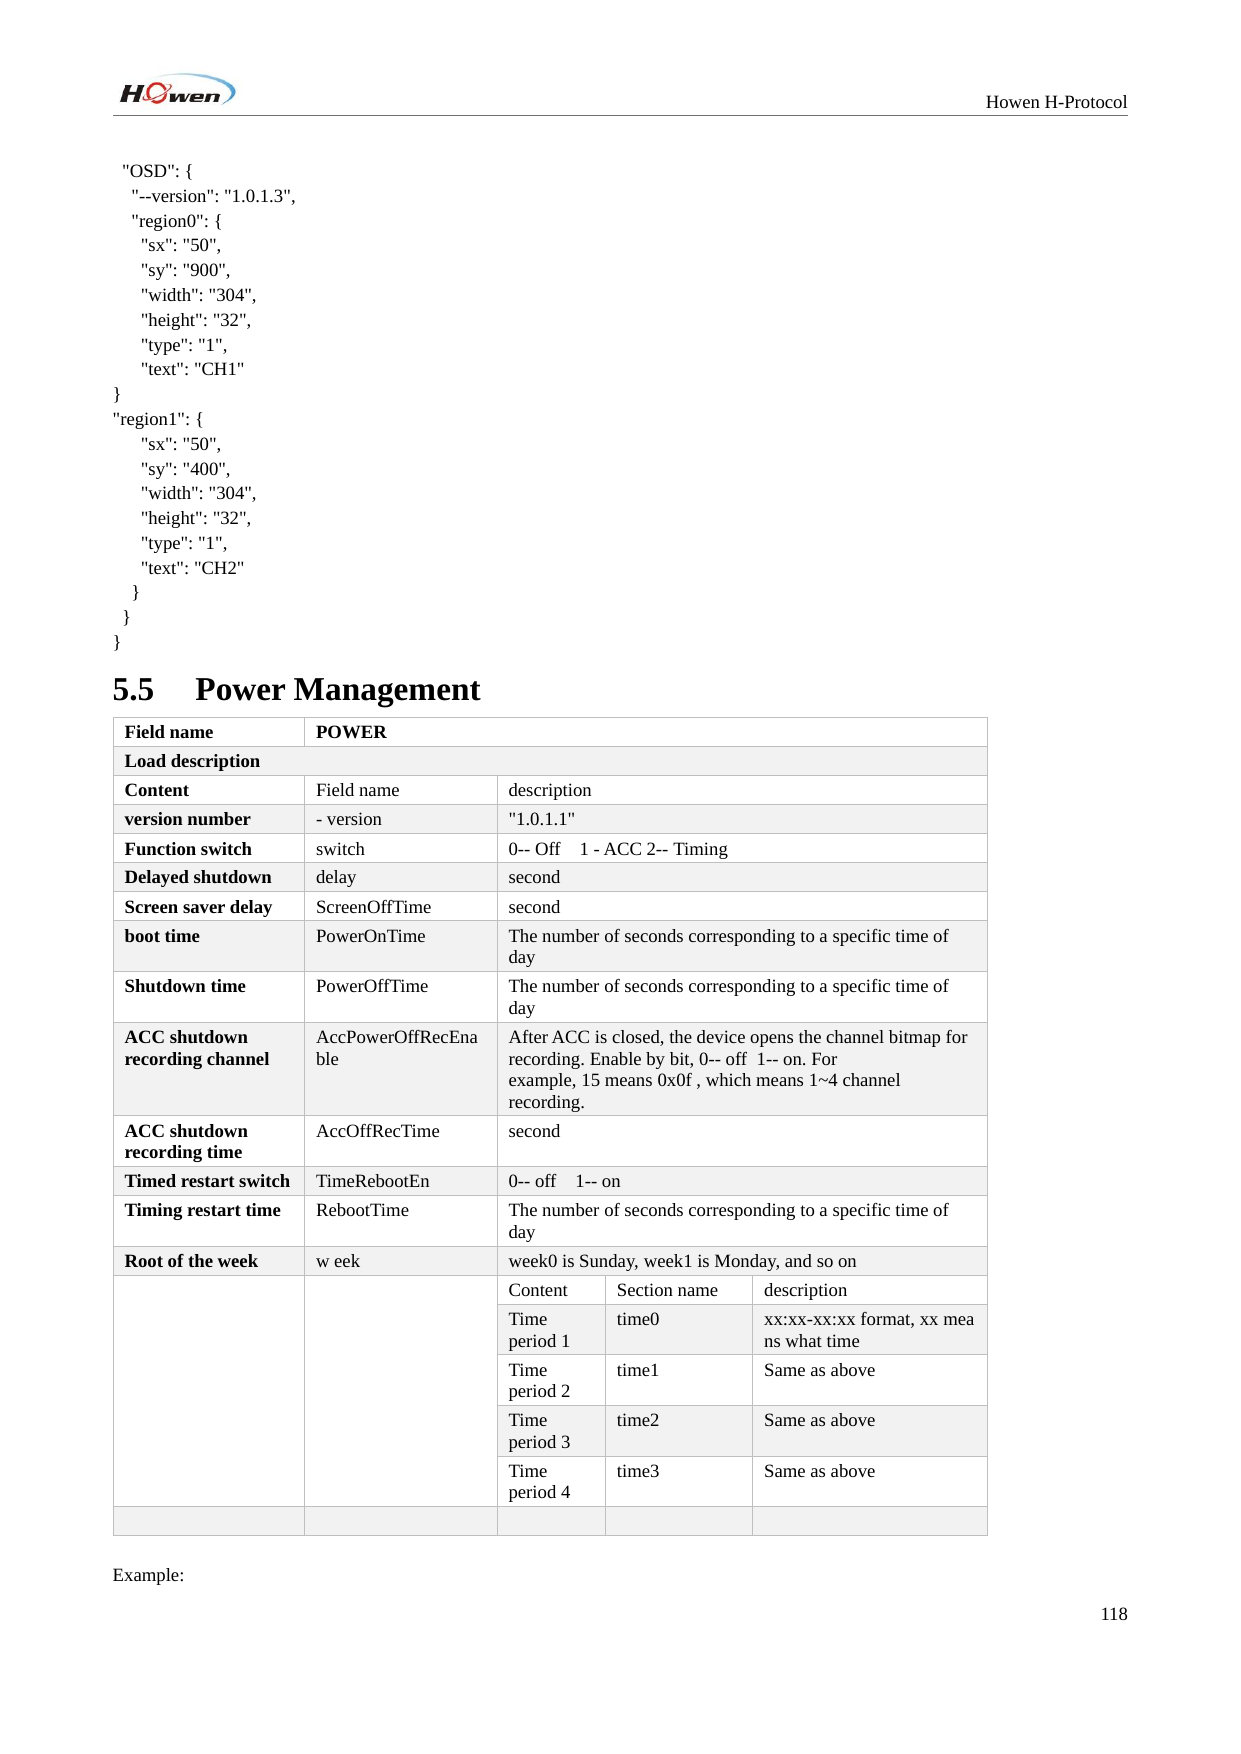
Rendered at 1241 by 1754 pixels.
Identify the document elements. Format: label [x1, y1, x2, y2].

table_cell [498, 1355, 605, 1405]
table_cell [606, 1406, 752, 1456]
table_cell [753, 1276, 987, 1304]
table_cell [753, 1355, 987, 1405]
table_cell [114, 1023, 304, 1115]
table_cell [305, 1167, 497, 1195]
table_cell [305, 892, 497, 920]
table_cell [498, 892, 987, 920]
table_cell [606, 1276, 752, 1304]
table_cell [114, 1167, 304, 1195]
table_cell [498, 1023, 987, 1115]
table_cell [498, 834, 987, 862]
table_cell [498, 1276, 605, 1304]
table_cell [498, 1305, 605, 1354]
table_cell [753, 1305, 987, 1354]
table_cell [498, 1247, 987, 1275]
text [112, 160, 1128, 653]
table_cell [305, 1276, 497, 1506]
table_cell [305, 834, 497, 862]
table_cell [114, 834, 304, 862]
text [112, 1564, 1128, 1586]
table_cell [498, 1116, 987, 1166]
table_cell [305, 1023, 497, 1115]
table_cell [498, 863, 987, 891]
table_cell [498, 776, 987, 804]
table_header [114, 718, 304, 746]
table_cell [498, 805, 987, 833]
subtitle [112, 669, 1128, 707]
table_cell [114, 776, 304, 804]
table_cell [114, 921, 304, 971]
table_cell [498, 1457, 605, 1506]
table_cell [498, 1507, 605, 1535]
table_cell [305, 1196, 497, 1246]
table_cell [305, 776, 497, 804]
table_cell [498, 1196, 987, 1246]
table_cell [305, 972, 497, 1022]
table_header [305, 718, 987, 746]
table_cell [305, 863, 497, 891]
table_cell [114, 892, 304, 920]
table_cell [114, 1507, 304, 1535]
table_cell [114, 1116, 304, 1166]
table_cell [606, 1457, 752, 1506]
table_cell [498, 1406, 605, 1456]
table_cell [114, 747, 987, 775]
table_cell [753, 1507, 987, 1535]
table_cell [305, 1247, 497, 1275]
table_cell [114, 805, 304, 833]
picture [112, 66, 243, 114]
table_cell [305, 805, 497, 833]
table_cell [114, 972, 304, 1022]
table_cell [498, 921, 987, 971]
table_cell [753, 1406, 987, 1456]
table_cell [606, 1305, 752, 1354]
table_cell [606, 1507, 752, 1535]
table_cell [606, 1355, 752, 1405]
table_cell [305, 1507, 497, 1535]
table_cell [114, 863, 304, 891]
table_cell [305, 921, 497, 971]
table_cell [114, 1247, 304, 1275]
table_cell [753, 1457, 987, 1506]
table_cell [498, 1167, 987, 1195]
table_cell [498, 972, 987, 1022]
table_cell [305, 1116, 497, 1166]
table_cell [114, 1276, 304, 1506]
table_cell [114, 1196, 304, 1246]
